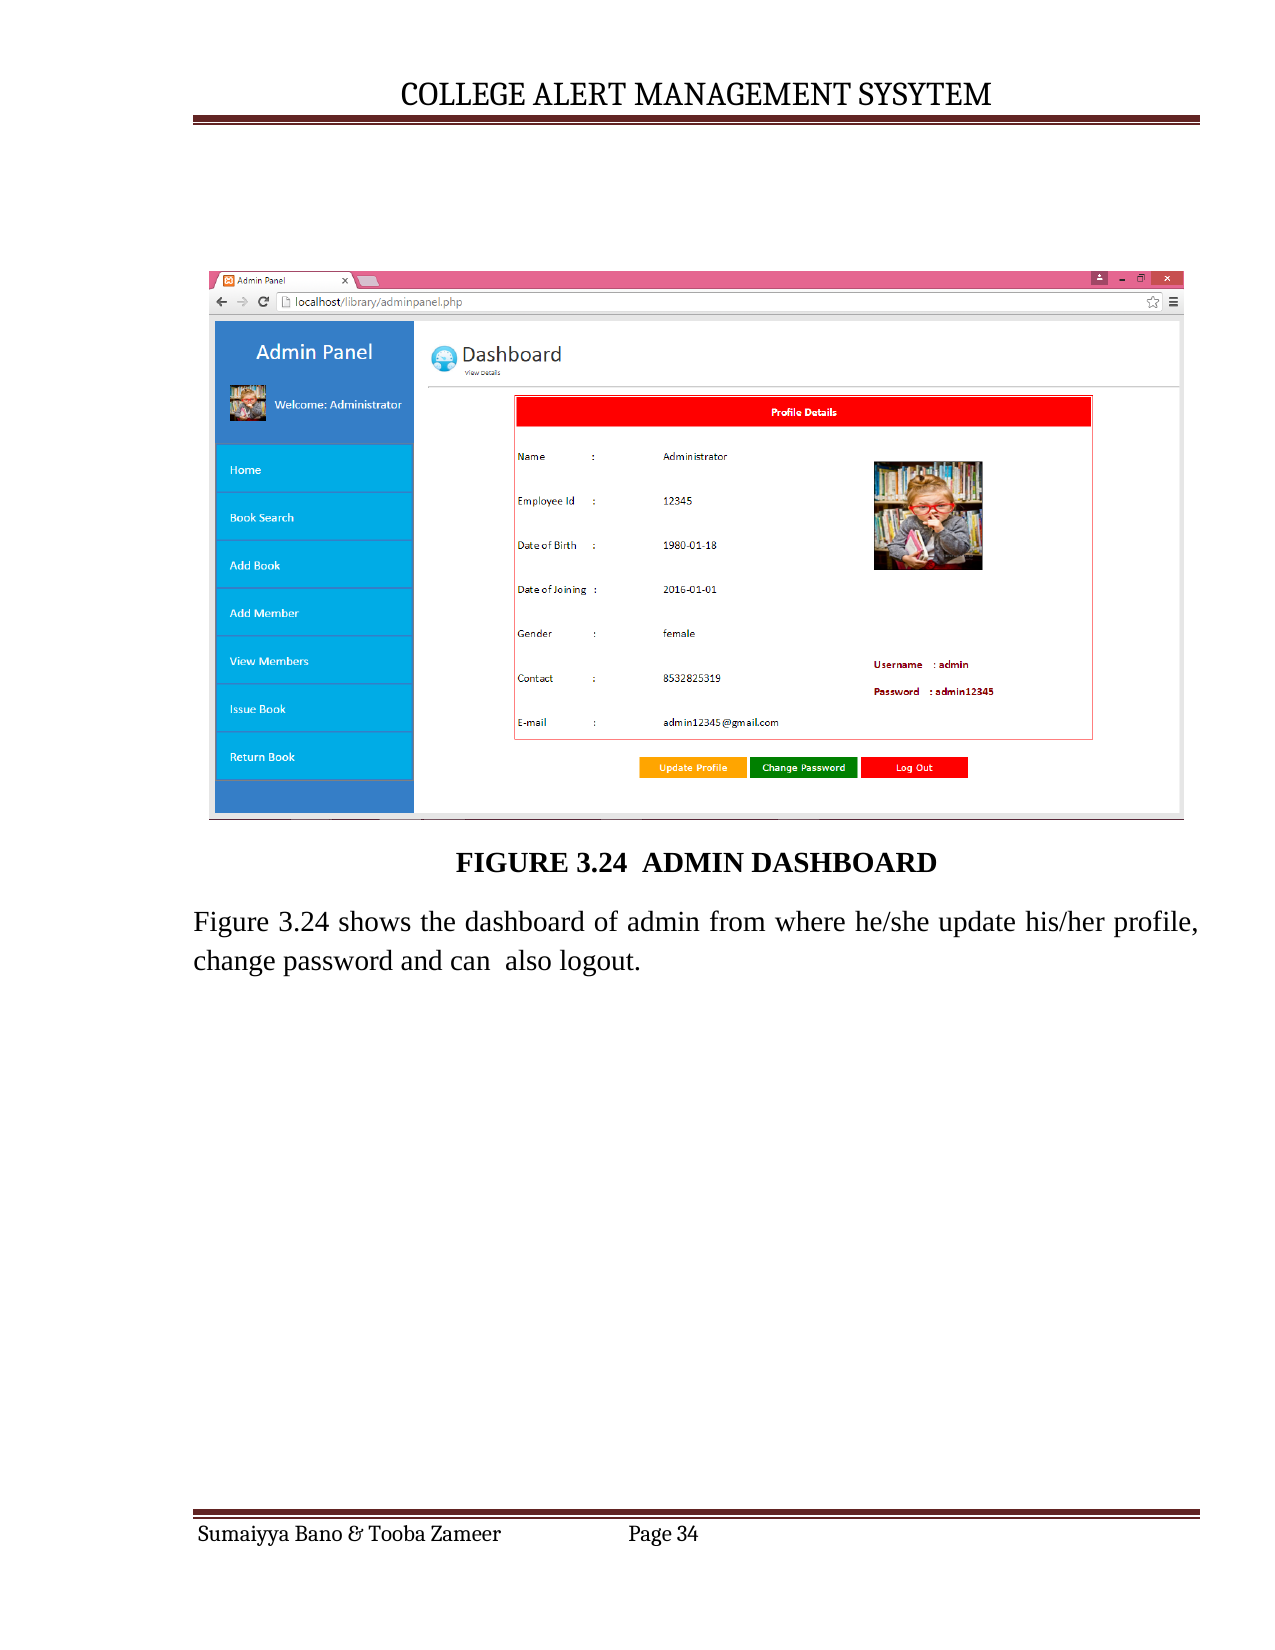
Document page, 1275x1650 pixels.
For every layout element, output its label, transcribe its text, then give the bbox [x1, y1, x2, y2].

text FIGURE 3.24 ADMIN DASHBOARD [193, 845, 1200, 878]
picture [209, 271, 1184, 820]
text Figure 3.24 shows the dashboard of admin from where he/she update his/her profile, change password and can also logout. [193, 904, 1200, 976]
